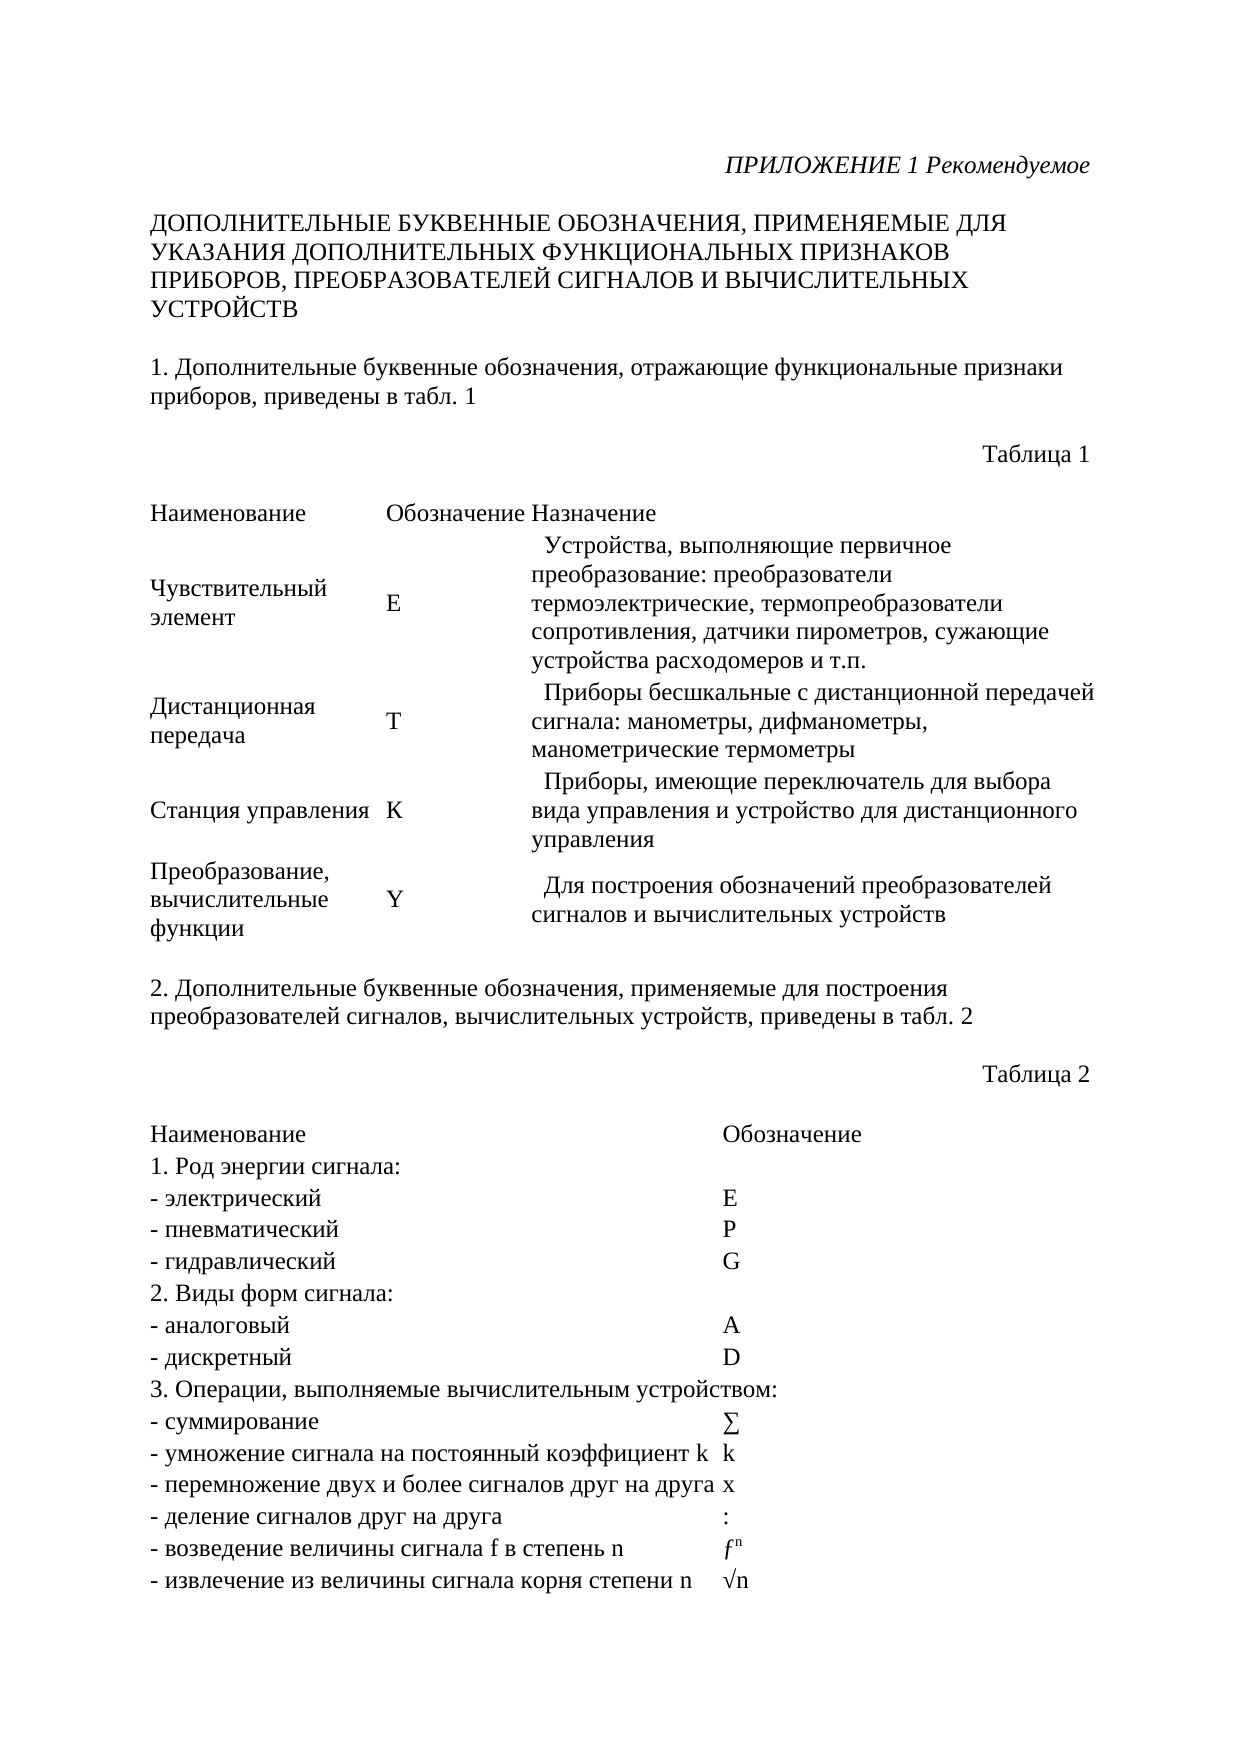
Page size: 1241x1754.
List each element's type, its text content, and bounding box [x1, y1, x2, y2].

table_cell Устройства, выполняющие первичное преобразование: преобразователи термоэлектрические, термопреобразователи сопротивления, датчики пирометров, сужающие устройства расходомеров и т.п. [530, 529, 1098, 675]
table_header Наименование [149, 497, 384, 528]
table_cell К [384, 765, 530, 854]
table_cell - возведение величины сигнала f в степень n [149, 1532, 721, 1563]
table_header Обозначение [384, 497, 530, 528]
table_cell - электрический [149, 1181, 721, 1213]
table_cell Приборы, имеющие переключатель для выбора вида управления и устройство для дистанционного управления [530, 765, 1098, 854]
text 2. Дополнительные буквенные обозначения, применяемые для построения преобразователей сигналов, вычислительных устройств, приведены в табл. 2 [150, 973, 1090, 1030]
table_cell ∑ [721, 1404, 868, 1436]
table_cell Чувствительный элемент [149, 529, 384, 675]
table_cell P [721, 1213, 868, 1245]
text ДОПОЛНИТЕЛЬНЫЕ БУКВЕННЫЕ ОБОЗНАЧЕНИЯ, ПРИМЕНЯЕМЫЕ ДЛЯ УКАЗАНИЯ ДОПОЛНИТЕЛЬНЫХ ФУНКЦИОНАЛЬНЫХ ПРИЗНАКОВ ПРИБОРОВ, ПРЕОБРАЗОВАТЕЛЕЙ СИГНАЛОВ И ВЫЧИСЛИТЕЛЬНЫХ УСТРОЙСТВ [150, 208, 1090, 323]
table_cell Е [384, 529, 530, 675]
text Таблица 2 [150, 1059, 1090, 1088]
table_cell √n [721, 1564, 868, 1595]
table_cell : [721, 1500, 868, 1532]
table_cell Для построения обозначений преобразователей сигналов и вычислительных устройств [530, 854, 1098, 943]
table_cell - деление сигналов друг на друга [149, 1500, 721, 1532]
table_cell G [721, 1245, 868, 1277]
table_cell - суммирование [149, 1404, 721, 1436]
table_cell - перемножение двух и более сигналов друг на друга [149, 1468, 721, 1500]
table_cell Т [384, 675, 530, 765]
table_cell - пневматический [149, 1213, 721, 1245]
text ПРИЛОЖЕНИЕ 1 Рекомендуемое [150, 150, 1090, 179]
table_cell Е [721, 1181, 868, 1213]
table_header Наименование [149, 1117, 721, 1149]
table_cell - дискретный [149, 1340, 721, 1372]
table_cell A [721, 1309, 868, 1340]
table_header Обозначение [721, 1117, 868, 1149]
table_cell - умножение сигнала на постоянный коэффициент k [149, 1436, 721, 1468]
table_cell Y [384, 854, 530, 943]
table_cell Приборы бесшкальные с дистанционной передачей сигнала: манометры, дифманометры, манометрические термометры [530, 675, 1098, 765]
table_cell 2. Виды форм сигнала: [149, 1277, 868, 1308]
table_cell 3. Операции, выполняемые вычислительным устройством: [149, 1372, 868, 1404]
text Таблица 1 [150, 439, 1090, 467]
table_cell x [721, 1468, 868, 1500]
table_cell - извлечение из величины сигнала корня степени n [149, 1564, 721, 1595]
table_cell ƒn [721, 1532, 868, 1563]
table_cell k [721, 1436, 868, 1468]
table_cell - гидравлический [149, 1245, 721, 1277]
table_cell Дистанционная передача [149, 675, 384, 765]
table_cell Преобразование, вычислительные функции [149, 854, 384, 943]
table_header Назначение [530, 497, 1098, 528]
text 1. Дополнительные буквенные обозначения, отражающие функциональные признаки приборов, приведены в табл. 1 [150, 352, 1090, 409]
table_cell 1. Род энергии сигнала: [149, 1149, 868, 1181]
table_cell D [721, 1340, 868, 1372]
table_cell - аналоговый [149, 1309, 721, 1340]
table_cell Станция управления [149, 765, 384, 854]
